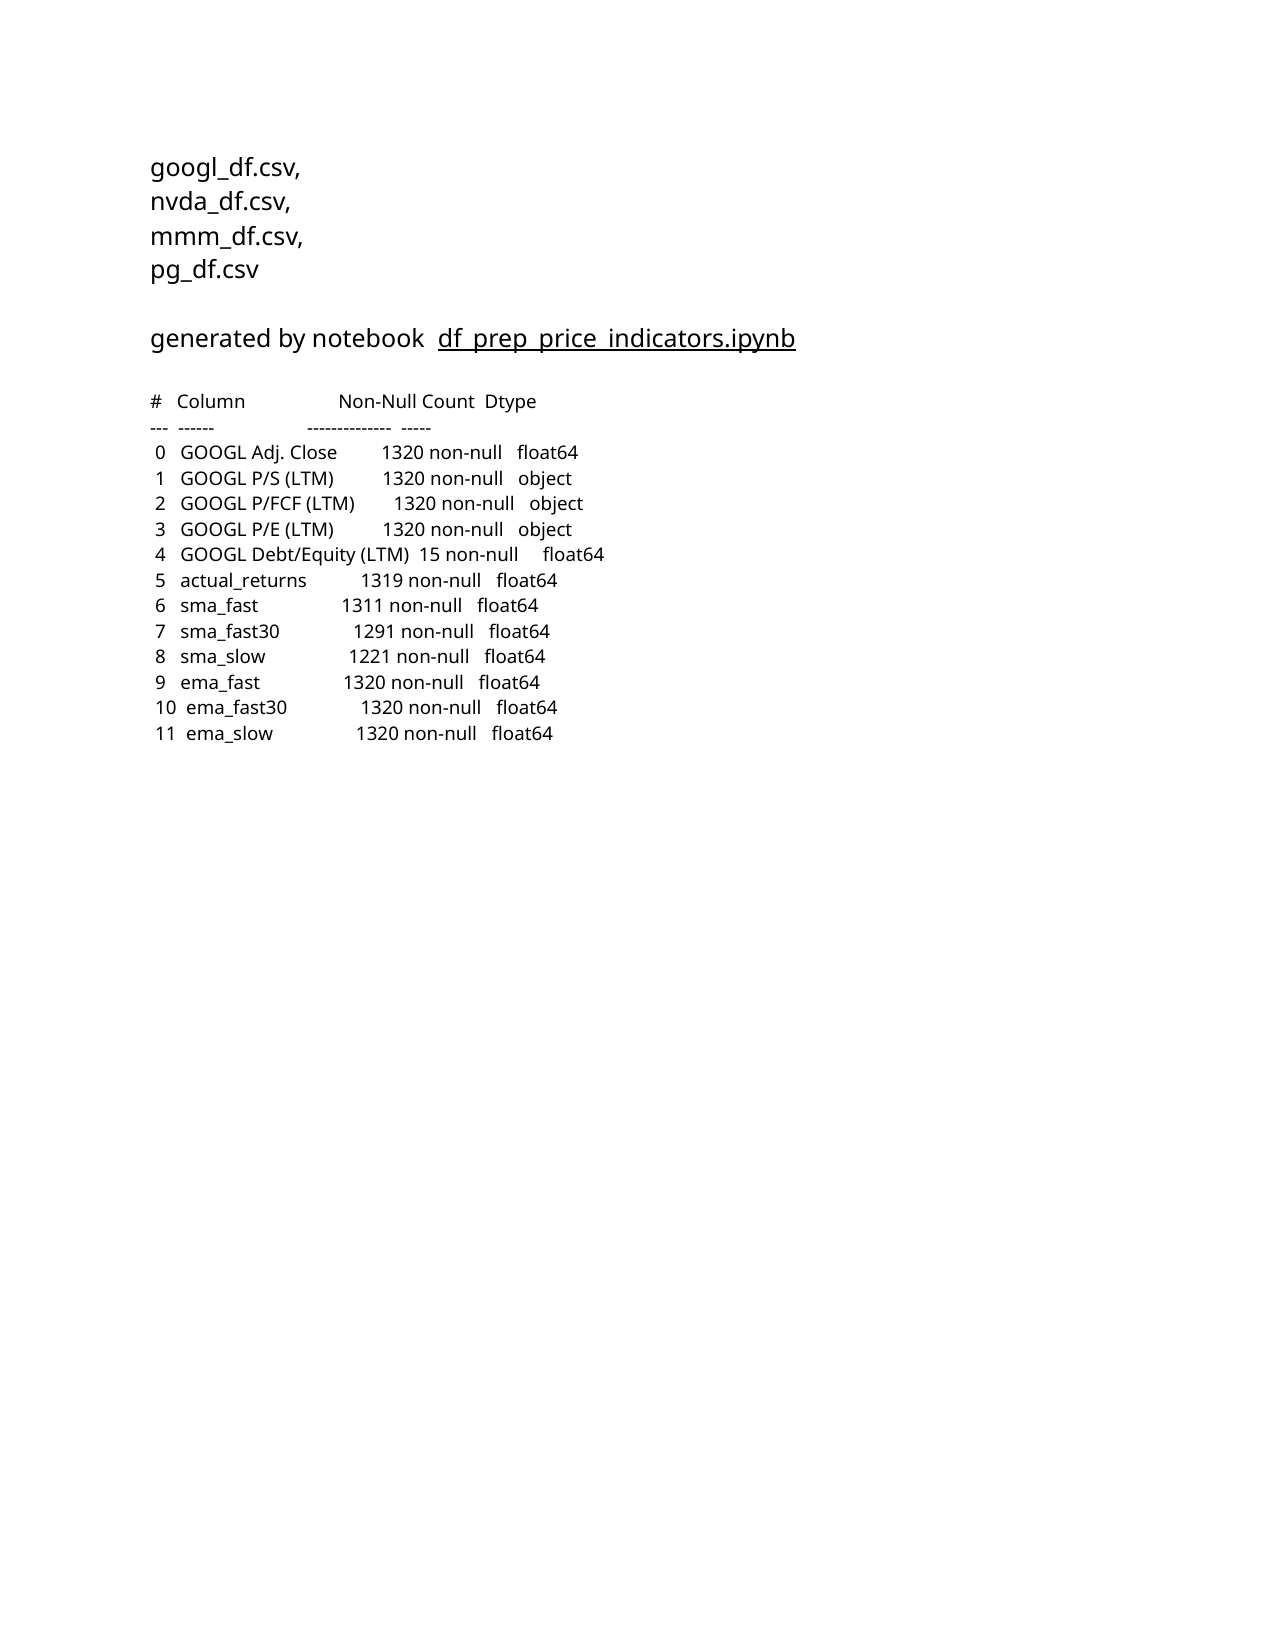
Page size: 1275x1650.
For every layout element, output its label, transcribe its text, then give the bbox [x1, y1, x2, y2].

text 9 ema_fast 1320 non-null float64 [150, 669, 1125, 695]
text 1 GOOGL P/S (LTM) 1320 non-null object [150, 465, 1125, 491]
text pg_df.csv [150, 252, 1125, 286]
text 8 sma_slow 1221 non-null float64 [150, 644, 1125, 669]
text 7 sma_fast30 1291 non-null float64 [150, 618, 1125, 644]
text 6 sma_fast 1311 non-null float64 [150, 593, 1125, 618]
text 10 ema_fast30 1320 non-null float64 [150, 695, 1125, 720]
text nvda_df.csv, [150, 184, 1125, 218]
text 0 GOOGL Adj. Close 1320 non-null float64 [150, 439, 1125, 465]
text 5 actual_returns 1319 non-null float64 [150, 567, 1125, 593]
text 11 ema_slow 1320 non-null float64 [150, 720, 1125, 746]
text 2 GOOGL P/FCF (LTM) 1320 non-null object [150, 491, 1125, 516]
text # Column Non-Null Count Dtype [150, 388, 1125, 414]
text mmm_df.csv, [150, 218, 1125, 252]
text googl_df.csv, [150, 150, 1125, 184]
text --- ------ -------------- ----- [150, 414, 1125, 439]
text generated by notebook df_prep_price_indicators.ipynb [150, 320, 1125, 354]
text 4 GOOGL Debt/Equity (LTM) 15 non-null float64 [150, 542, 1125, 567]
text 3 GOOGL P/E (LTM) 1320 non-null object [150, 516, 1125, 542]
